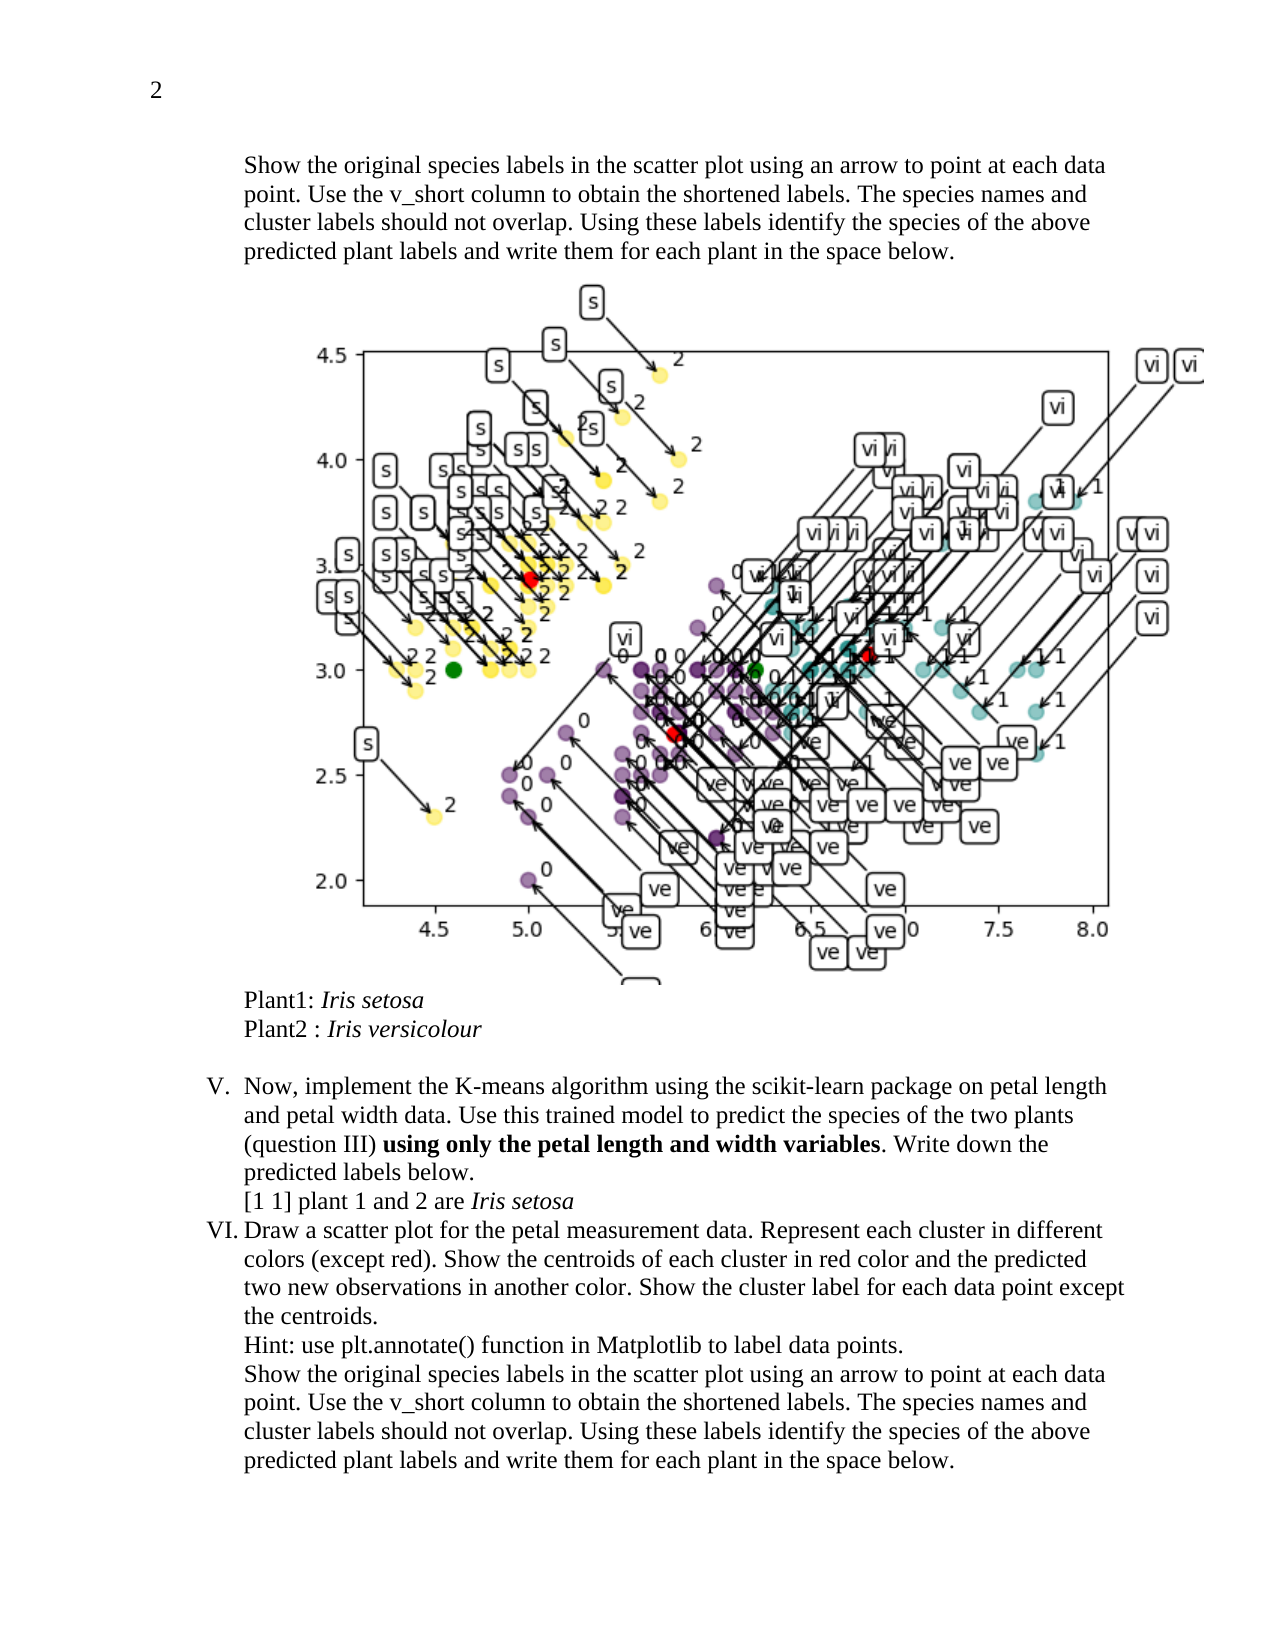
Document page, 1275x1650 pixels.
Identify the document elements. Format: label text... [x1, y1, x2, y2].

list Show the original species labels in the scatter plot using an arrow to point at each data point. Use the v_short column to obtain the shortened labels. The species names and cluster labels should not overlap. Using these labels identify the species of the above predicted plant labels and write them for each plant in the space below. [244, 1359, 1125, 1474]
list Now, implement the K-means algorithm using the scikit-learn package on petal length and petal width data. Use this trained model to predict the species of the two plants (question III) using only the petal length and width variables. Write down the predicted labels below. [206, 1071, 1125, 1186]
list Show the original species labels in the scatter plot using an arrow to point at each data point. Use the v_short column to obtain the shortened labels. The species names and cluster labels should not overlap. Using these labels identify the species of the above predicted plant labels and write them for each plant in the space below. [244, 150, 1125, 265]
picture [243, 265, 1204, 985]
list Hint: use plt.annotate() function in Matplotlib to label data points. [244, 1330, 1125, 1359]
list Plant1: Iris setosa [244, 985, 1125, 1014]
list [1 1] plant 1 and 2 are Iris setosa [244, 1186, 1125, 1215]
list Plant2 : Iris versicolour [244, 1014, 1125, 1042]
list Draw a scatter plot for the petal measurement data. Represent each cluster in different colors (except red). Show the centroids of each cluster in red color and the predicted two new observations in another color. Show the cluster label for each data point except the centroids. [206, 1215, 1125, 1330]
